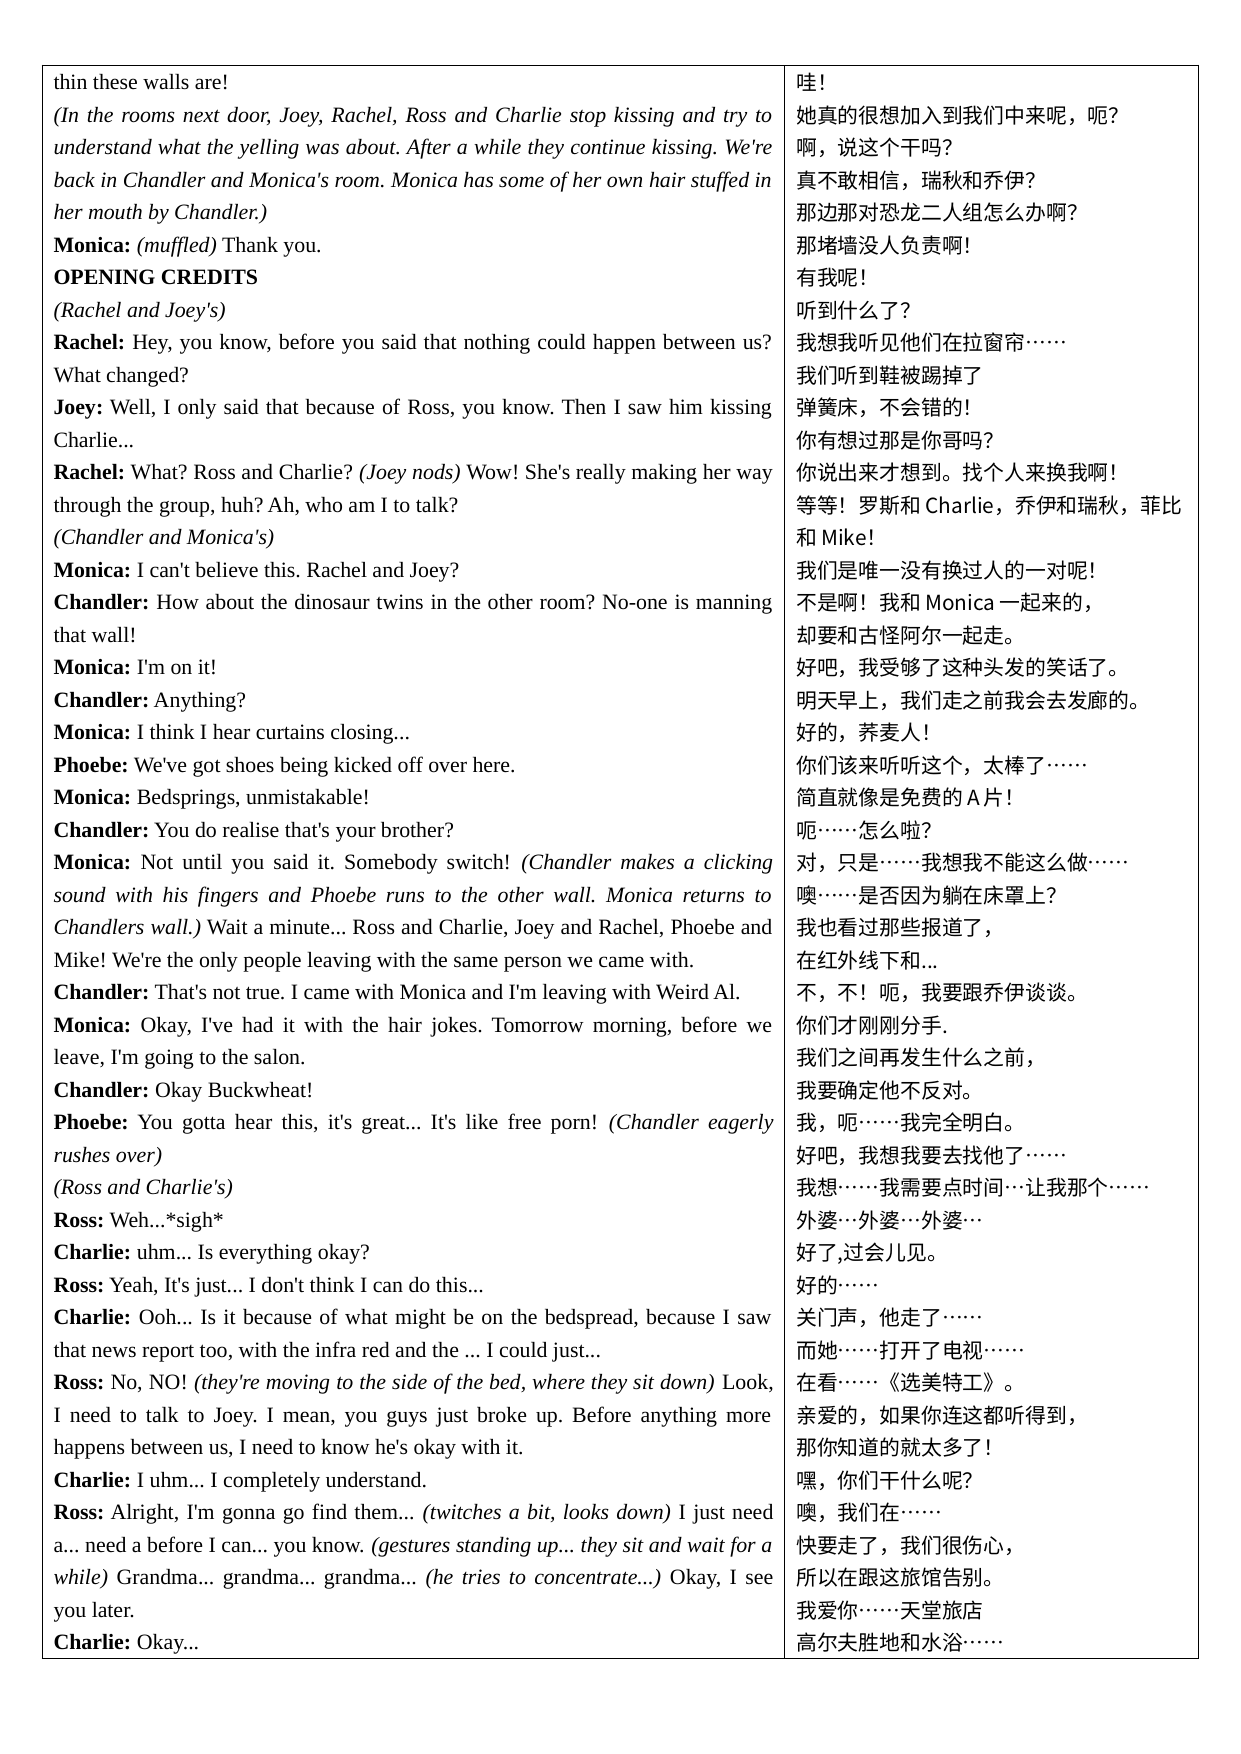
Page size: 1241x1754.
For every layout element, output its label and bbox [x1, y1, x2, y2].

table_header [785, 66, 1198, 1658]
table_header [43, 66, 784, 1658]
